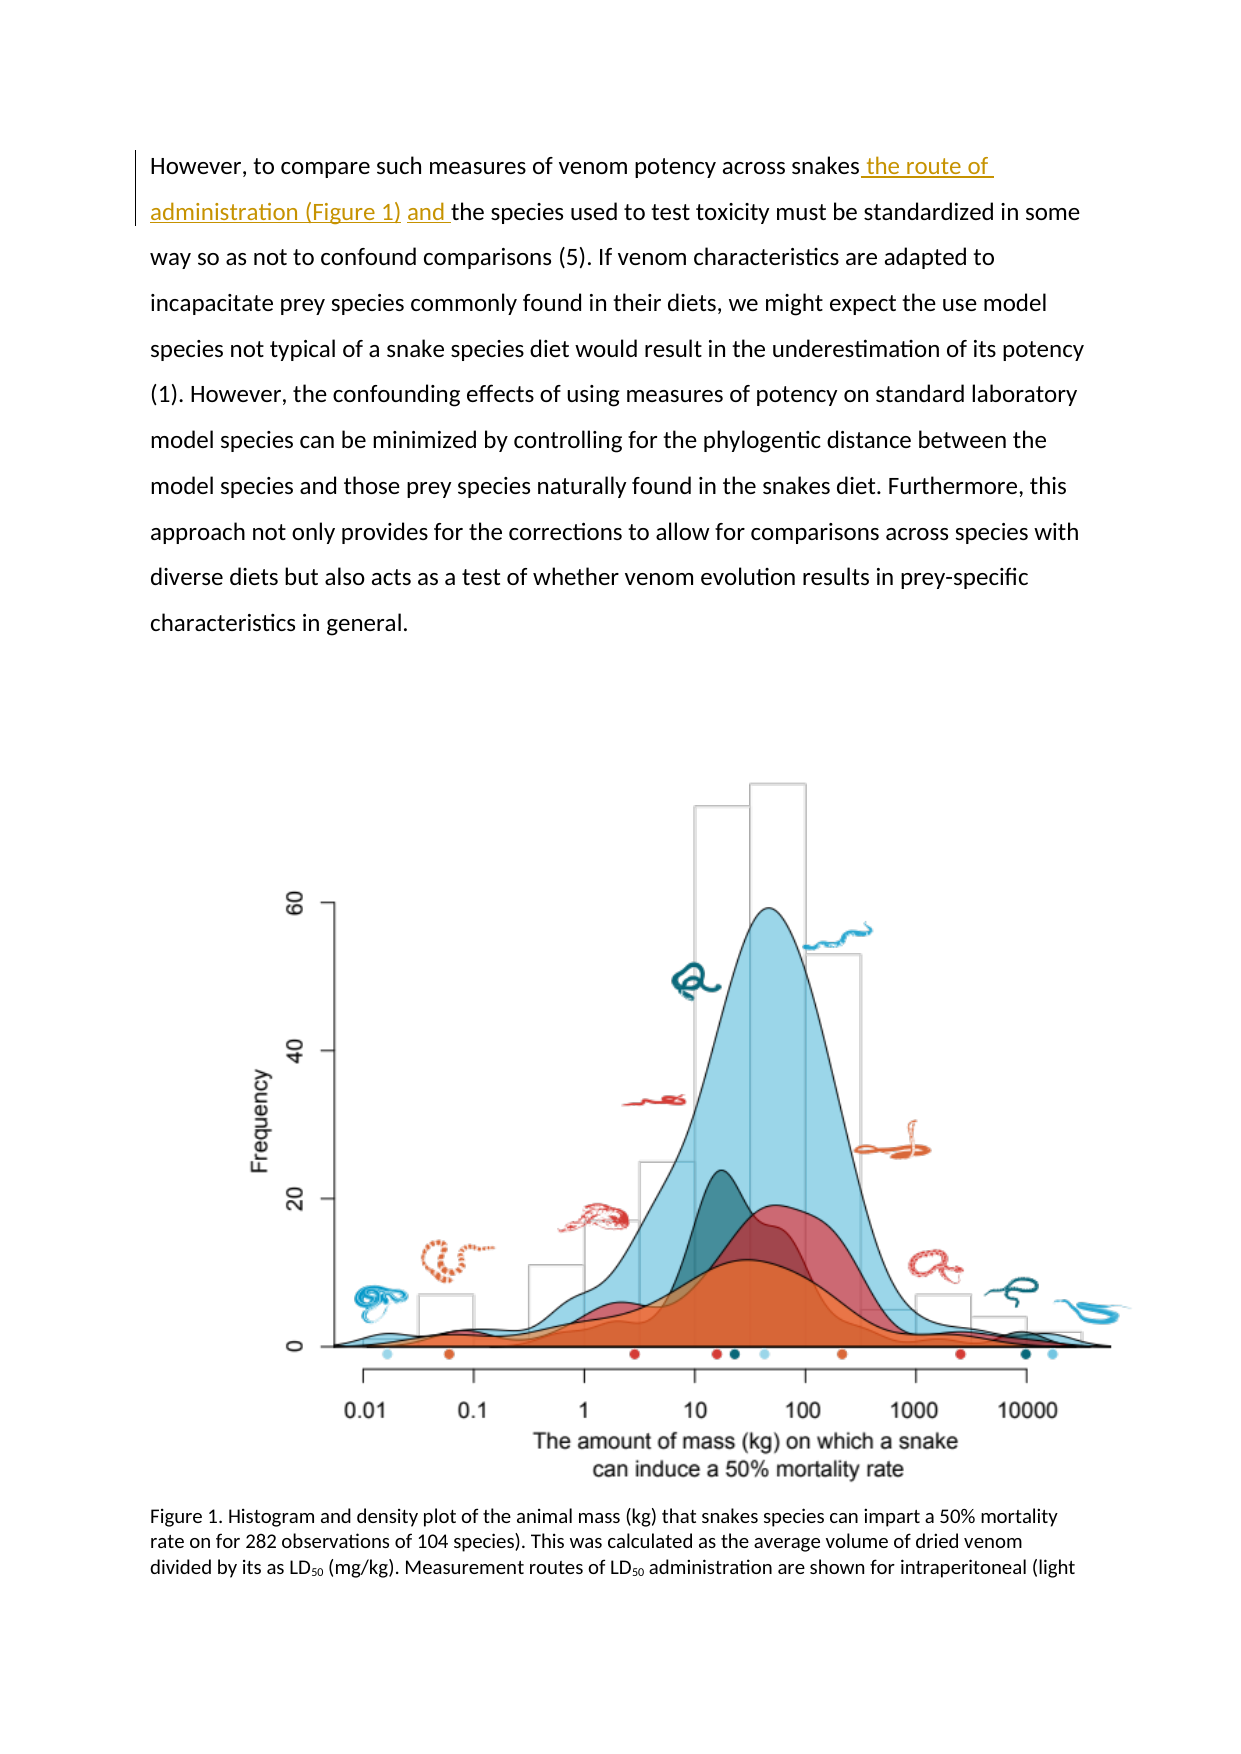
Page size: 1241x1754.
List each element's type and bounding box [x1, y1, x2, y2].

text [150, 150, 1090, 638]
text [150, 1503, 1090, 1579]
